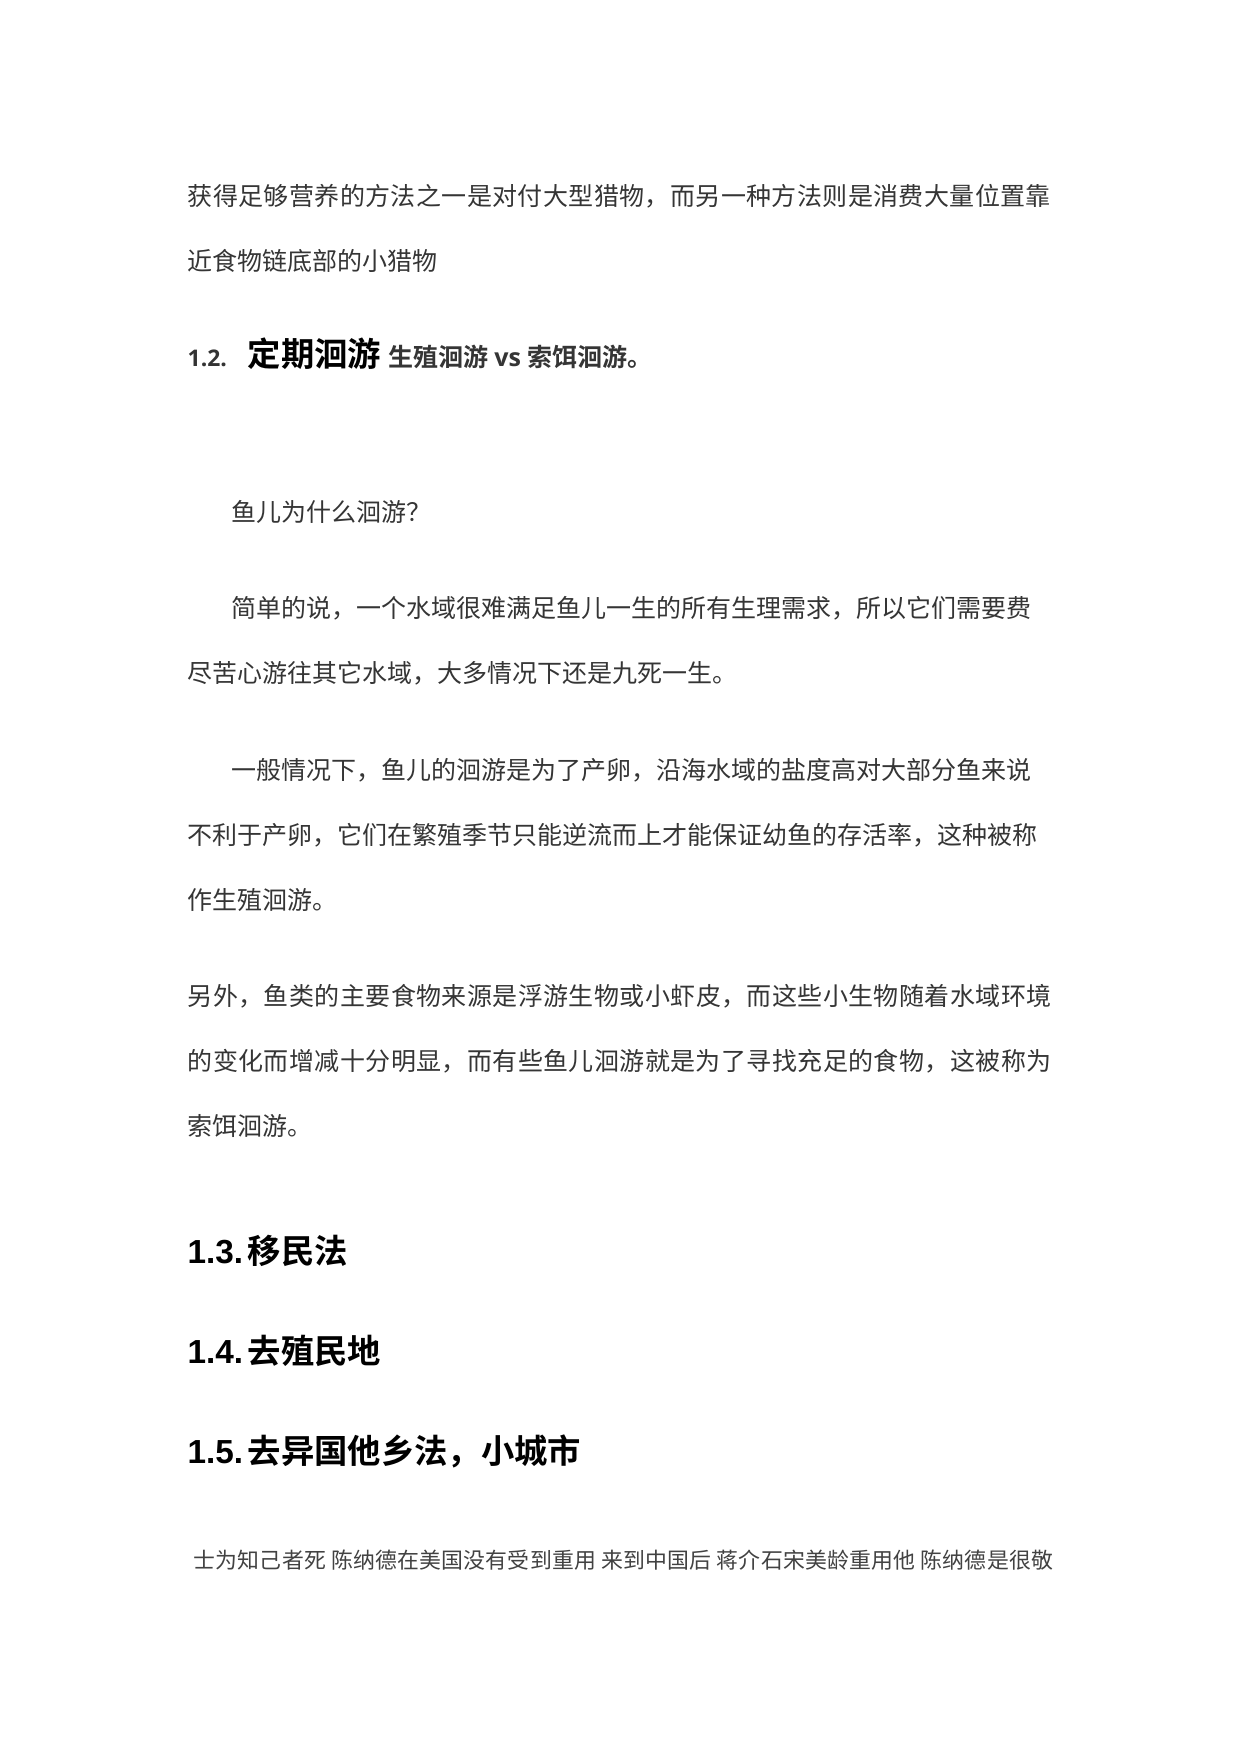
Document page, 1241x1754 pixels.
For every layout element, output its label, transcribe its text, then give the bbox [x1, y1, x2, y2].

text 获得足够营养的方法之一是对付大型猎物，而另一种方法则是消费大量位置靠近食物链底部的小猎物 [187, 162, 1053, 292]
subtitle 定期洄游 生殖洄游 vs 索饵洄游。 [187, 319, 1053, 384]
text 简单的说，一个水域很难满足鱼儿一生的所有生理需求，所以它们需要费尽苦心游往其它水域，大多情况下还是九死一生。 [187, 574, 1053, 704]
text 一般情况下，鱼儿的洄游是为了产卵，沿海水域的盐度高对大部分鱼来说不利于产卵，它们在繁殖季节只能逆流而上才能保证幼鱼的存活率，这种被称作生殖洄游。 [187, 736, 1053, 931]
text 鱼儿为什么洄游？ [187, 478, 1053, 543]
text 另外，鱼类的主要食物来源是浮游生物或小虾皮，而这些小生物随着水域环境的变化而增减十分明显，而有些鱼儿洄游就是为了寻找充足的食物，这被称为索饵洄游。 [187, 962, 1053, 1157]
